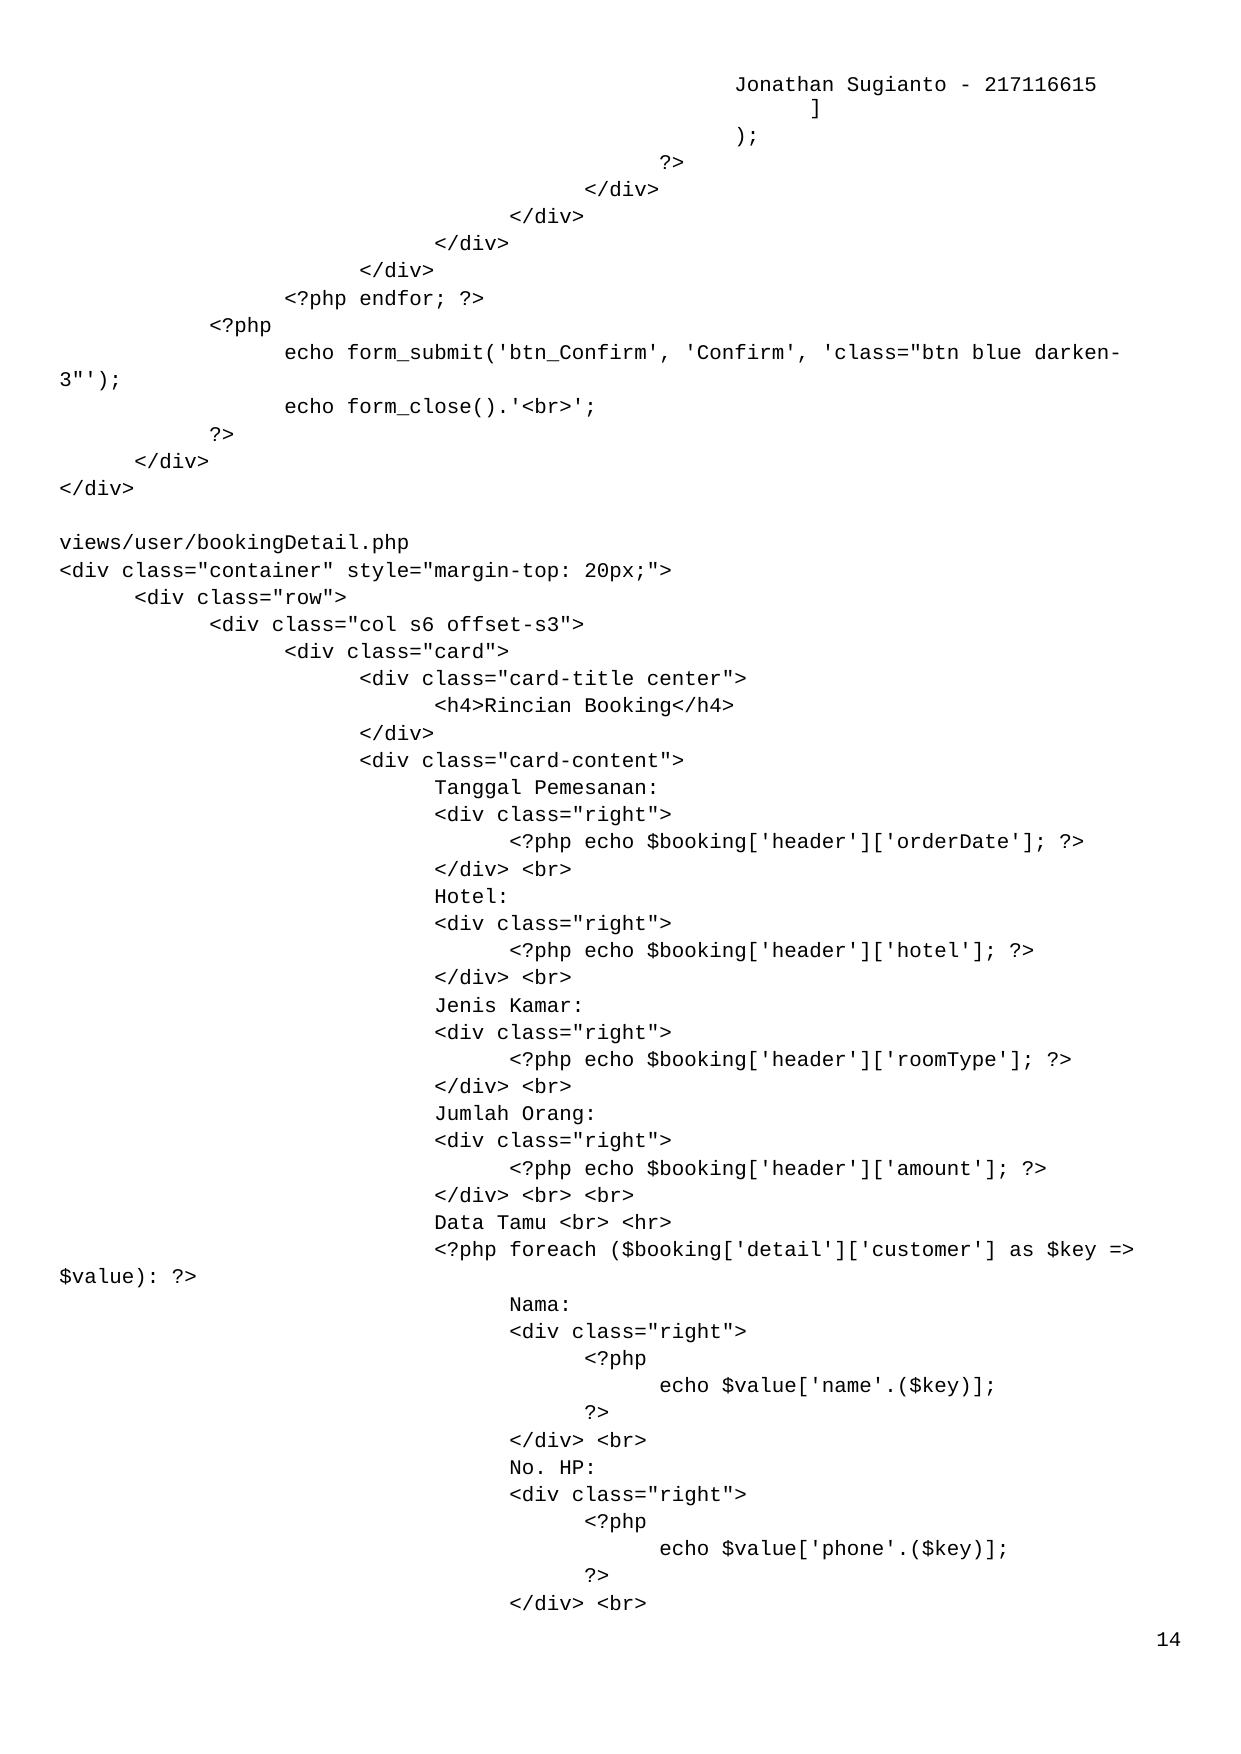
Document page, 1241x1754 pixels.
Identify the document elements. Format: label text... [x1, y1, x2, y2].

text Data Tamu <br> <hr> [59, 1212, 1181, 1236]
text ?> [59, 424, 1181, 447]
text echo $value['phone'.($key)]; [59, 1538, 1181, 1562]
text </div> [59, 233, 1181, 257]
text <?php echo $booking['header']['roomType']; ?> [59, 1049, 1181, 1073]
text echo form_submit('btn_Confirm', 'Confirm', 'class="btn blue darken-3"'); [59, 342, 1181, 393]
text echo form_close().'<br>'; [59, 396, 1181, 420]
text <div class="right"> [59, 804, 1181, 828]
text <?php foreach ($booking['detail']['customer'] as $key => $value): ?> [59, 1239, 1181, 1290]
text <?php [59, 1511, 1181, 1535]
text </div> <br> [59, 1593, 1181, 1616]
text ?> [59, 1566, 1181, 1589]
text <div class="right"> [59, 1131, 1181, 1154]
text </div> [59, 723, 1181, 746]
text <h4>Rincian Booking</h4> [59, 696, 1181, 719]
text Tanggal Pemesanan: [59, 777, 1181, 801]
text ?> [59, 1402, 1181, 1426]
text <?php echo $booking['header']['amount']; ?> [59, 1158, 1181, 1181]
text <?php [59, 315, 1181, 338]
text Jumlah Orang: [59, 1103, 1181, 1127]
text echo $value['name'.($key)]; [59, 1375, 1181, 1399]
text <?php echo $booking['header']['orderDate']; ?> [59, 831, 1181, 855]
text Jenis Kamar: [59, 994, 1181, 1018]
text ?> [59, 152, 1181, 175]
text <div class="right"> [59, 1484, 1181, 1508]
text <div class="right"> [59, 1321, 1181, 1344]
text No. HP: [59, 1457, 1181, 1480]
text <div class="card-title center"> [59, 668, 1181, 692]
text views/user/bookingDetail.php [59, 532, 1181, 556]
text Nama: [59, 1294, 1181, 1317]
text </div> <br> [59, 1076, 1181, 1100]
text <div class="container" style="margin-top: 20px;"> [59, 559, 1181, 583]
text </div> [59, 451, 1181, 474]
text </div> [59, 206, 1181, 230]
text <div class="right"> [59, 1022, 1181, 1045]
text <?php endfor; ?> [59, 288, 1181, 311]
text </div> <br> [59, 967, 1181, 991]
text </div> [59, 478, 1181, 502]
text </div> <br> [59, 1429, 1181, 1453]
text <div class="right"> [59, 913, 1181, 937]
text <div class="col s6 offset-s3"> [59, 614, 1181, 638]
text <div class="card-content"> [59, 750, 1181, 773]
text ] [59, 97, 1181, 121]
text <div class="card"> [59, 641, 1181, 665]
text Hotel: [59, 886, 1181, 909]
text </div> <br> [59, 859, 1181, 882]
text <?php echo $booking['header']['hotel']; ?> [59, 940, 1181, 964]
text </div> [59, 261, 1181, 284]
text ); [59, 124, 1181, 148]
text </div> <br> <br> [59, 1185, 1181, 1208]
text </div> [59, 179, 1181, 203]
text <?php [59, 1348, 1181, 1372]
text <div class="row"> [59, 587, 1181, 610]
